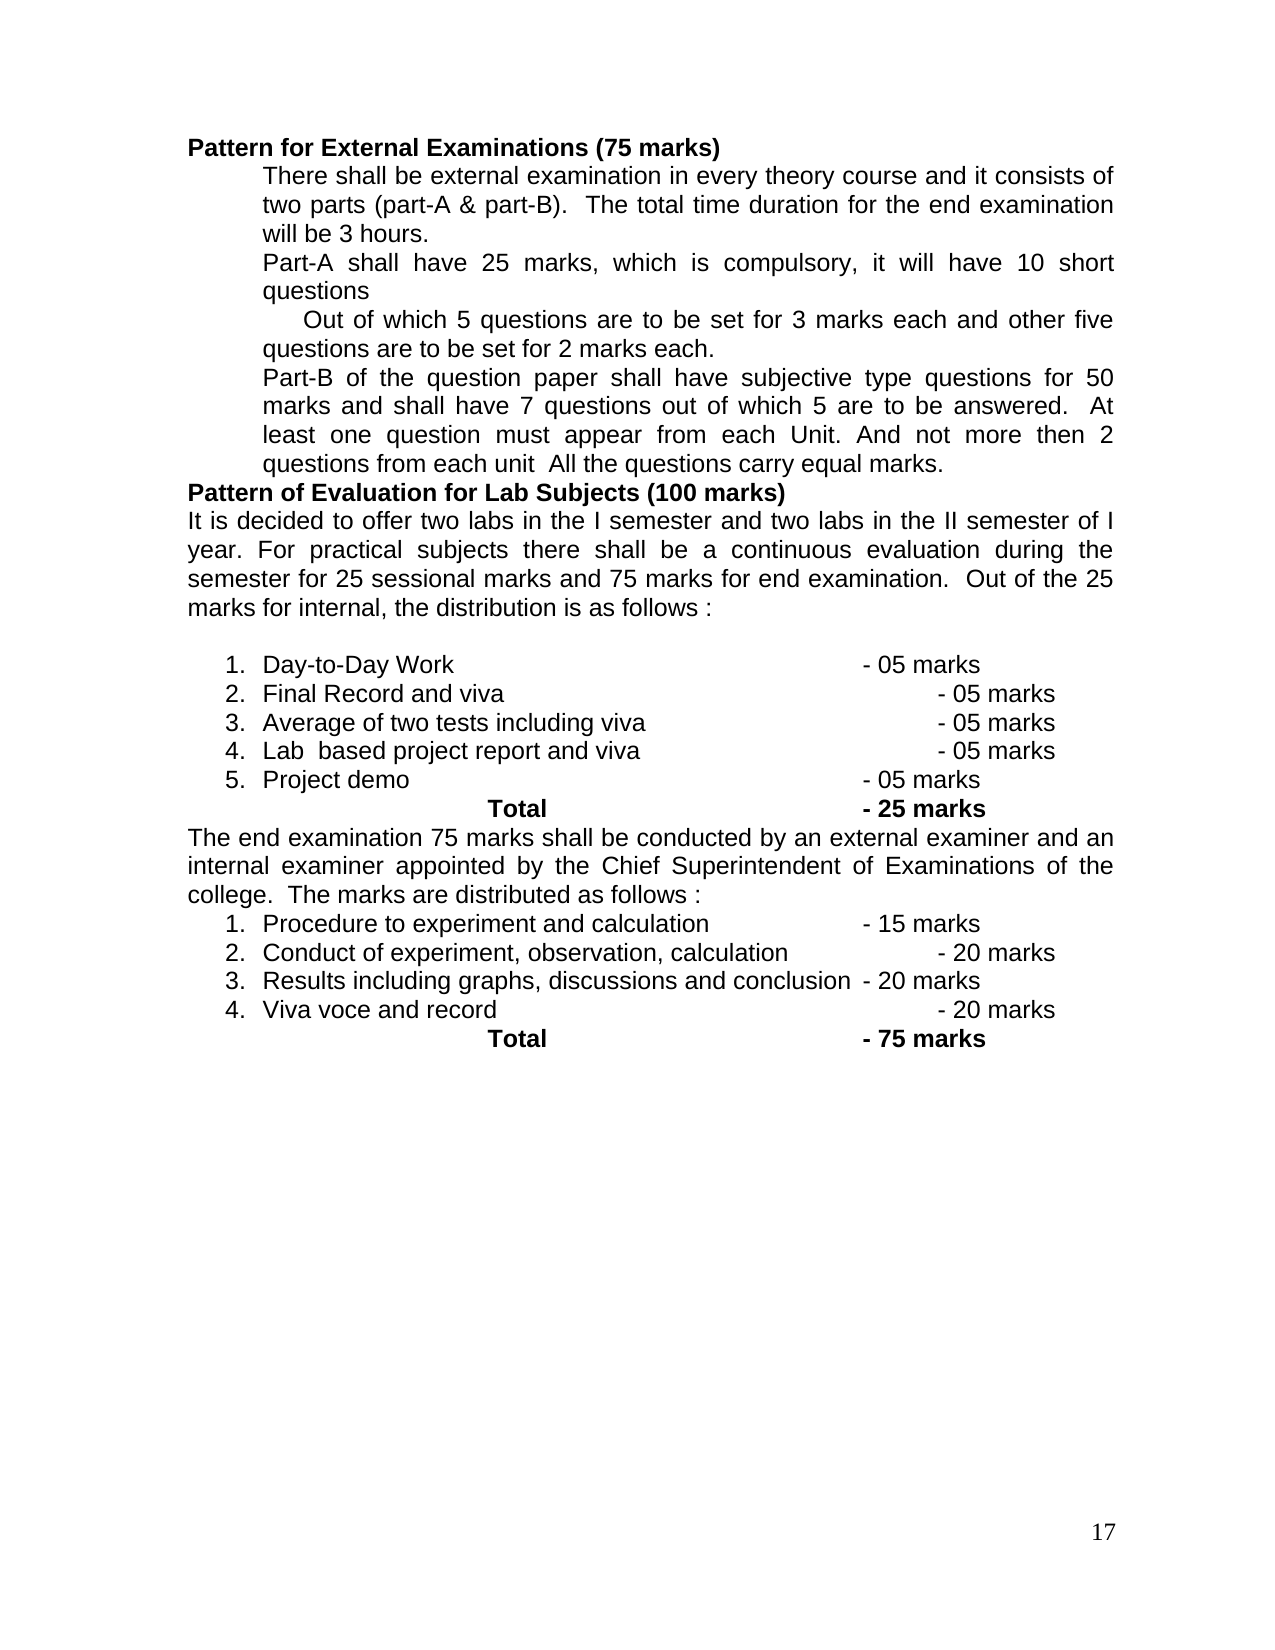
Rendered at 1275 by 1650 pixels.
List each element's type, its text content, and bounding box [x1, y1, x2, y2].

text Out of which 5 questions are to be set for 3 marks each and other five questions are to be set for 2 marks each. [187, 305, 1116, 362]
text Total - 75 marks [487, 1024, 1116, 1052]
text There shall be external examination in every theory course and it consists of two parts (part-A & part-B). The total time duration for the end examination will be 3 hours. [187, 161, 1116, 247]
text Part-A shall have 25 marks, which is compulsory, it will have 10 short questions [187, 247, 1116, 305]
text It is decided to offer two labs in the I semester and two labs in the II semester of I year. For practical subjects there shall be a continuous evaluation during the semester for 25 sessional marks and 75 marks for end examination. Out of the 25 marks for internal, the distribution is as follows : [187, 506, 1116, 621]
list Day-to-Day Work - 05 marks [225, 650, 1116, 679]
list Lab based project report and viva - 05 marks [225, 736, 1116, 765]
text Pattern for External Examinations (75 marks) [187, 132, 1116, 161]
text Pattern of Evaluation for Lab Subjects (100 marks) [187, 477, 1116, 506]
list Procedure to experiment and calculation - 15 marks [225, 909, 1116, 937]
list Average of two tests including viva - 05 marks [225, 707, 1116, 736]
text The end examination 75 marks shall be conducted by an external examiner and an internal examiner appointed by the Chief Superintendent of Examinations of the college. The marks are distributed as follows : [187, 822, 1116, 909]
list Final Record and viva - 05 marks [225, 679, 1116, 707]
text Part-B of the question paper shall have subjective type questions for 50 marks and shall have 7 questions out of which 5 are to be answered. At least one question must appear from each Unit. And not more then 2 questions from each unit All the questions carry equal marks. [187, 362, 1116, 477]
text Total - 25 marks [487, 794, 1116, 822]
list Conduct of experiment, observation, calculation - 20 marks [225, 937, 1116, 966]
list Project demo - 05 marks [225, 765, 1116, 794]
list Viva voce and record - 20 marks [225, 995, 1116, 1024]
list Results including graphs, discussions and conclusion - 20 marks [225, 966, 1116, 995]
